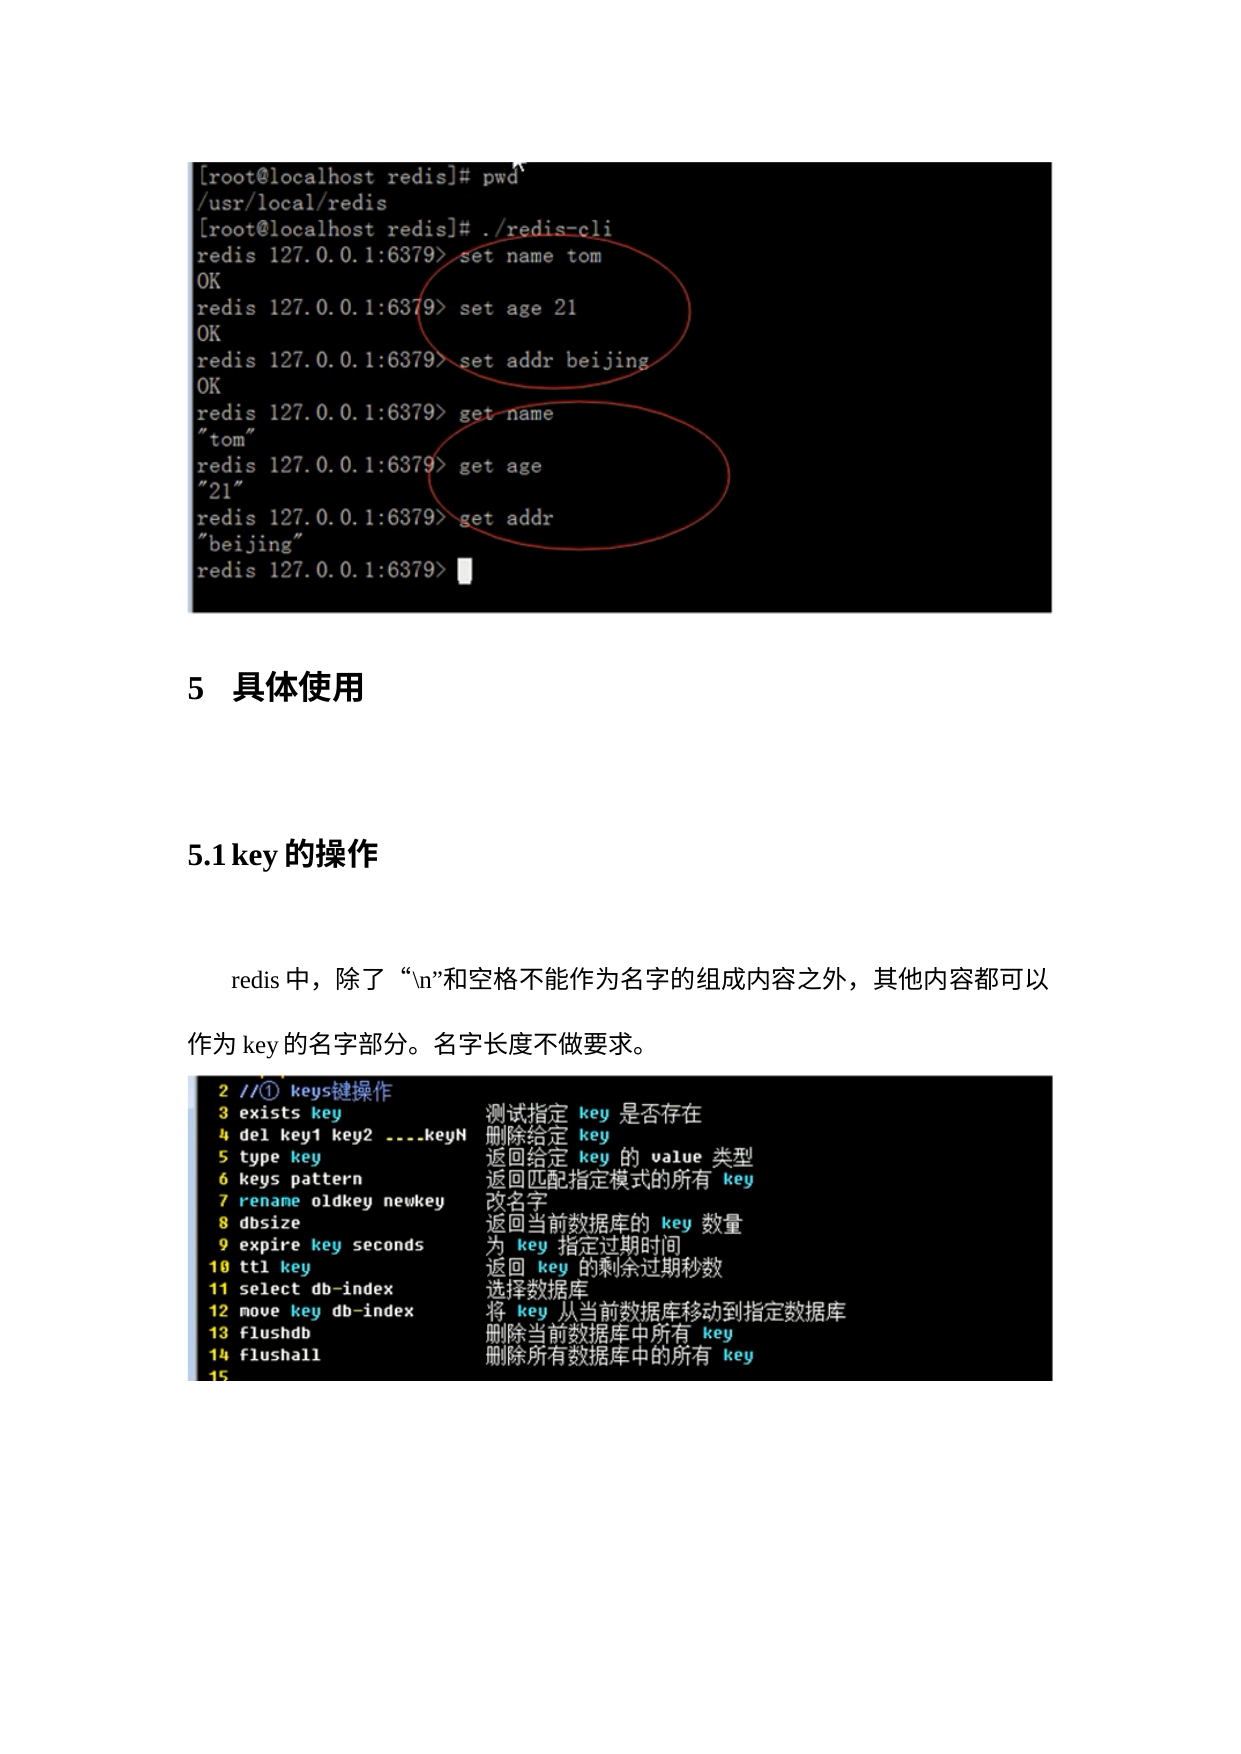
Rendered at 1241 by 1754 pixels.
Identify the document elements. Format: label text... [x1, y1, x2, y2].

subtitle key的操作 [187, 820, 1053, 885]
text redis中，除了“\n”和空格不能作为名字的组成内容之外，其他内容都可以作为key的名字部分。名字长度不做要求。 [187, 945, 1053, 1074]
subtitle 具体使用 [187, 652, 1053, 717]
picture [187, 1074, 1053, 1381]
picture [187, 162, 1053, 615]
